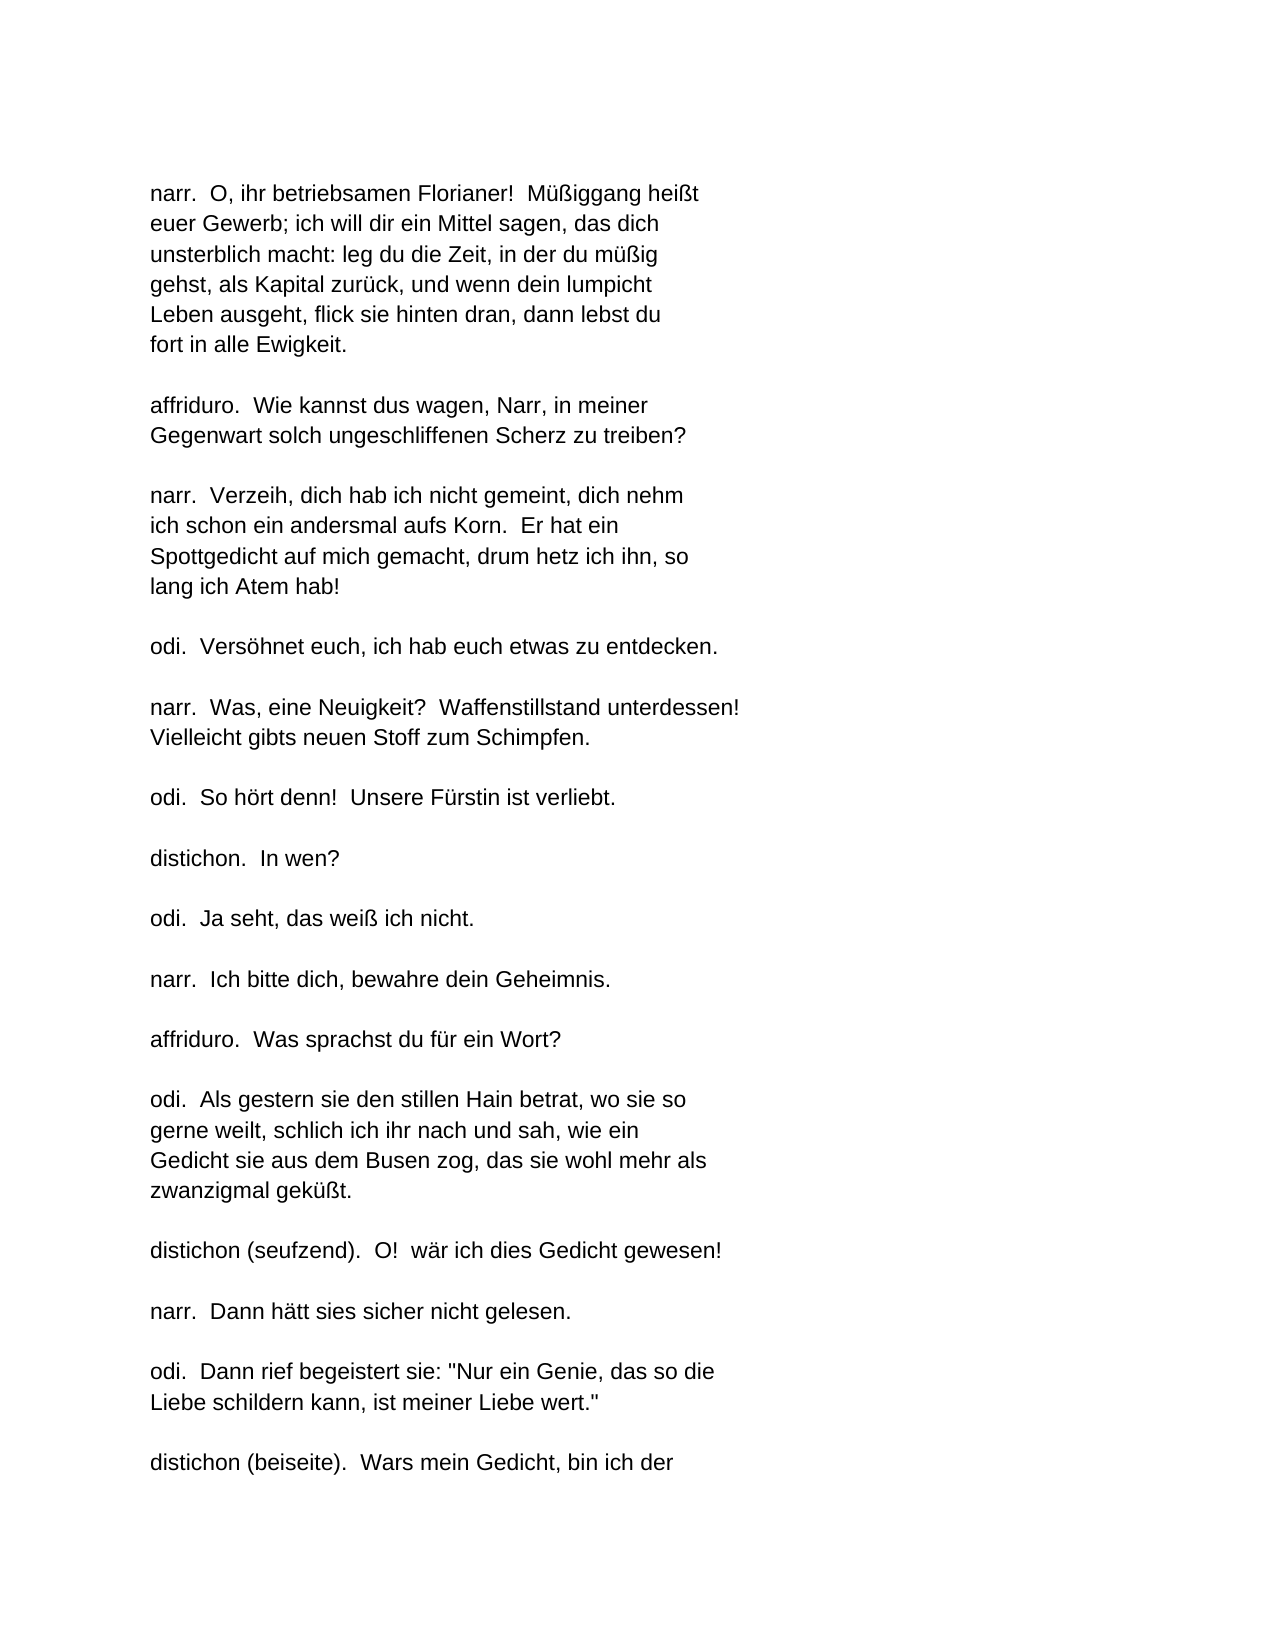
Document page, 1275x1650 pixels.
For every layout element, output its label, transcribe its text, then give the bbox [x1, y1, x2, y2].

text narr. Verzeih, dich hab ich nicht gemeint, dich nehm [150, 482, 1125, 509]
text Spottgedicht auf mich gemacht, drum hetz ich ihn, so [150, 543, 1125, 569]
text narr. Ich bitte dich, bewahre dein Geheimnis. [150, 966, 1125, 992]
text Gedicht sie aus dem Busen zog, das sie wohl mehr als [150, 1147, 1125, 1173]
text Liebe schildern kann, ist meiner Liebe wert." [150, 1388, 1125, 1415]
text Leben ausgeht, flick sie hinten dran, dann lebst du [150, 301, 1125, 327]
text odi. Ja seht, das weiß ich nicht. [150, 905, 1125, 932]
text Gegenwart solch ungeschliffenen Scherz zu treiben? [150, 422, 1125, 448]
text odi. Versöhnet euch, ich hab euch etwas zu entdecken. [150, 633, 1125, 660]
text zwanzigmal geküßt. [150, 1177, 1125, 1203]
text affriduro. Was sprachst du für ein Wort? [150, 1026, 1125, 1052]
text narr. Was, eine Neuigkeit? Waffenstillstand unterdessen! [150, 694, 1125, 720]
text distichon (seufzend). O! wär ich dies Gedicht gewesen! [150, 1237, 1125, 1264]
text gerne weilt, schlich ich ihr nach und sah, wie ein [150, 1117, 1125, 1143]
text ich schon ein andersmal aufs Korn. Er hat ein [150, 512, 1125, 539]
text gehst, als Kapital zurück, und wenn dein lumpicht [150, 271, 1125, 297]
text odi. Dann rief begeistert sie: "Nur ein Genie, das so die [150, 1358, 1125, 1385]
text distichon. In wen? [150, 845, 1125, 871]
text Vielleicht gibts neuen Stoff zum Schimpfen. [150, 724, 1125, 750]
text odi. Als gestern sie den stillen Hain betrat, wo sie so [150, 1086, 1125, 1113]
text lang ich Atem hab! [150, 573, 1125, 599]
text affriduro. Wie kannst dus wagen, Narr, in meiner [150, 392, 1125, 418]
text narr. Dann hätt sies sicher nicht gelesen. [150, 1298, 1125, 1324]
text euer Gewerb; ich will dir ein Mittel sagen, das dich [150, 210, 1125, 237]
text fort in alle Ewigkeit. [150, 331, 1125, 358]
text unsterblich macht: leg du die Zeit, in der du müßig [150, 241, 1125, 267]
text narr. O, ihr betriebsamen Florianer! Müßiggang heißt [150, 180, 1125, 207]
text odi. So hört denn! Unsere Fürstin ist verliebt. [150, 784, 1125, 811]
text distichon (beiseite). Wars mein Gedicht, bin ich der [150, 1449, 1125, 1475]
